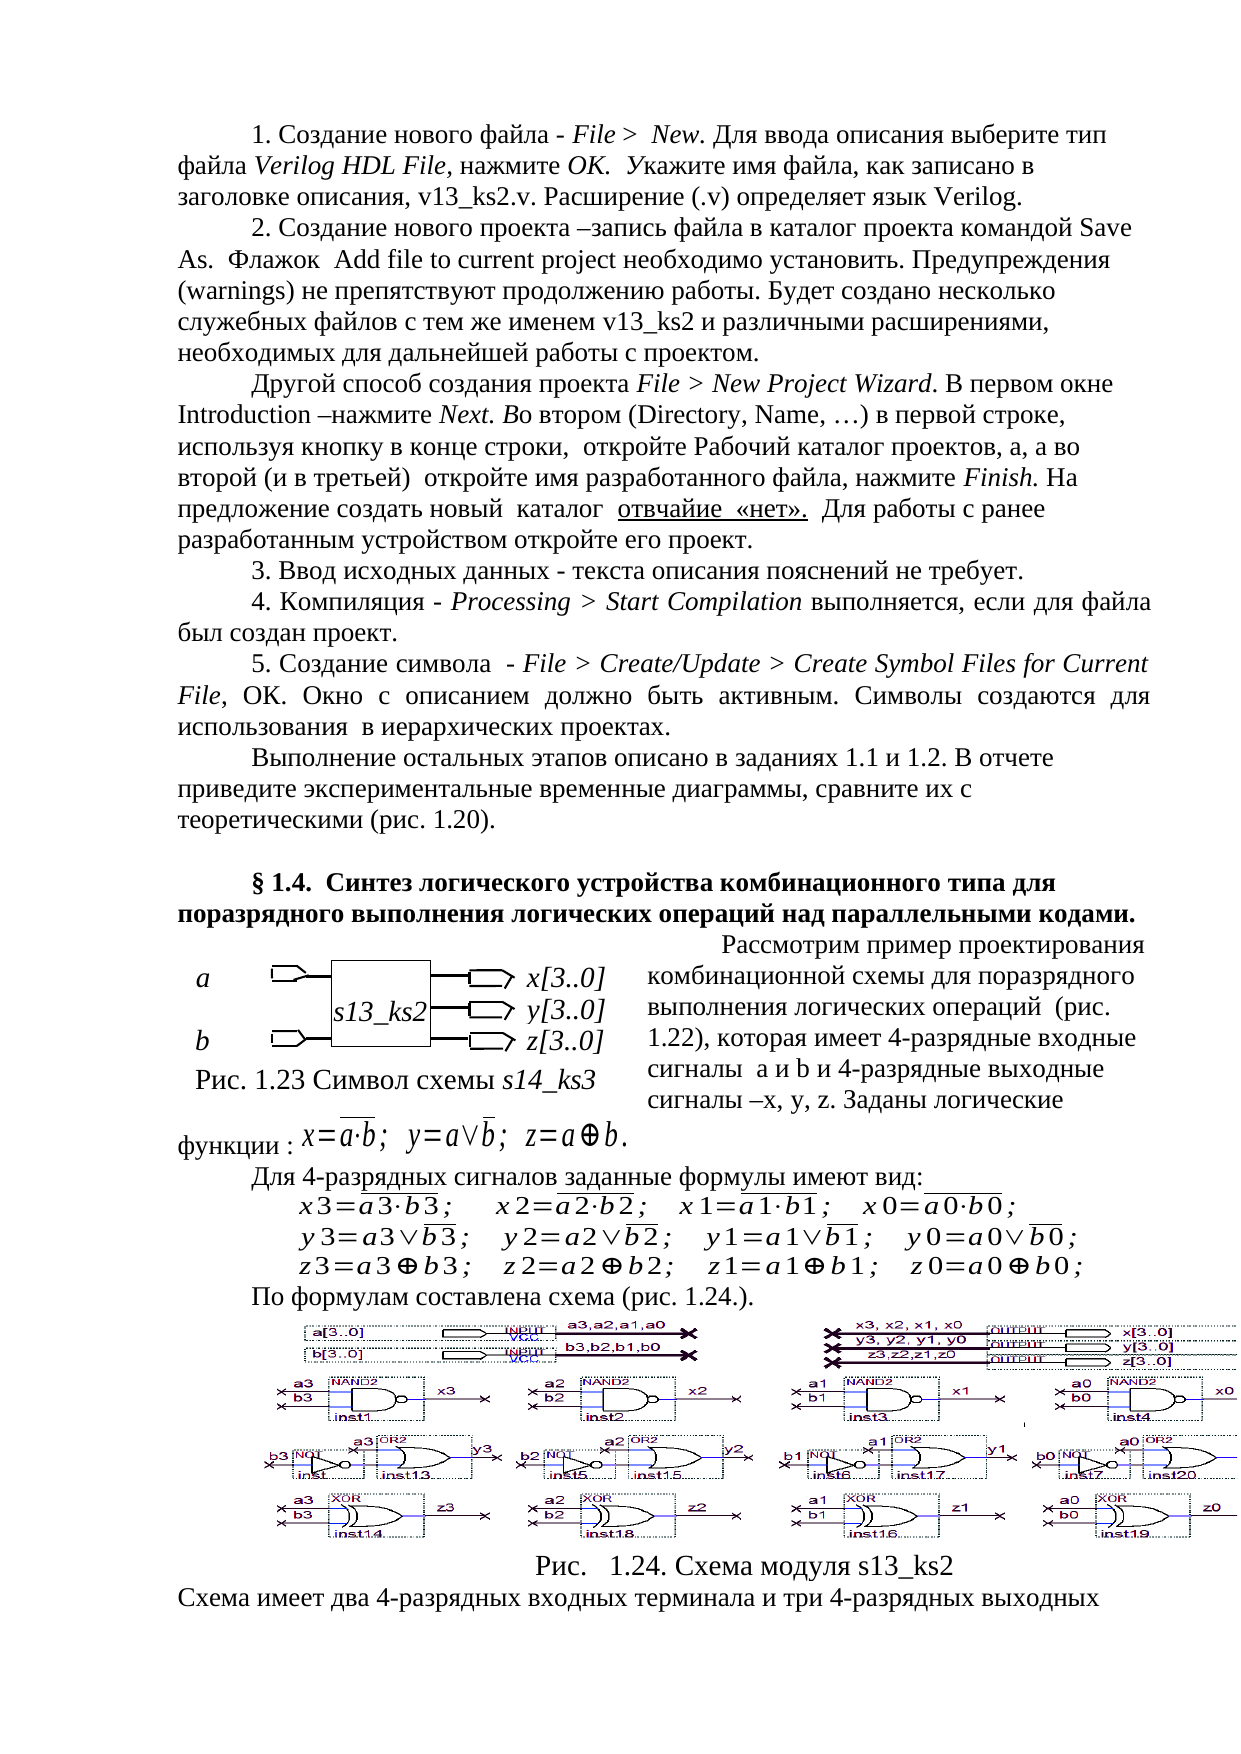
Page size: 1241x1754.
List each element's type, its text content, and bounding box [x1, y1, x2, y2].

text 1. Создание нового файла - File > New. Для ввода описания выберите тип файла Verilog HDL File, нажмите ОК. Укажите имя файла, как записано в заголовке описания, v13_ks2.v. Расширение (.v) определяет язык Verilog. [177, 118, 1152, 212]
text По формулам составлена схема (рис. 1.24.). [177, 1280, 1152, 1311]
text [177, 1311, 1152, 1612]
text Рассмотрим пример проектирования комбинационной схемы для поразрядного выполнения логических операций (рис. 1.22), которая имеет 4-разрядные входные сигналы а и b и 4-разрядные выходные сигналы –x, y, z. Заданы логические функции : [177, 928, 1152, 1160]
text Другой способ создания проекта File > New Project Wizard. В первом окне Introduction –нажмите Next. Во втором (Directory, Name, …) в первой строке, используя кнопку в конце строки, откройте Рабочий каталог проектов, а, а во второй (и в третьей) откройте имя разработанного файла, нажмите Finish. На предложение создать новый каталог отвчайие «нет». Для работы с ранее разработанным устройством откройте его проект. [177, 367, 1152, 554]
text Для 4-разрядных сигналов заданные формулы имеют вид: [177, 1160, 1152, 1192]
text 3. Ввод исходных данных - текста описания пояснений не требует. [177, 554, 1152, 585]
text 2. Создание нового проекта –запись файла в каталог проекта командой Save As. Флажок Add file to current project необходимо установить. Предупреждения (warnings) не препятствуют продолжению работы. Будет создано несколько служебных файлов с тем же именем v13_ks2 и различными расширениями, необходимых для дальнейшей работы с проектом. [177, 212, 1152, 367]
text § 1.4. Синтез логического устройства комбинационного типа для поразрядного выполнения логических операций над параллельными кодами. [177, 866, 1152, 928]
text 5. Создание символа - File > Create/Update > Create Symbol Files for Current File, ОК. Окно с описанием должно быть активным. Символы создаются для использования в иерархических проектах. [177, 648, 1152, 741]
text Выполнение остальных этапов описано в заданиях 1.1 и 1.2. В отчете приведите экспериментальные временные диаграммы, сравните их с теоретическими (рис. 1.20). [177, 741, 1152, 834]
text 4. Компиляция - Processing > Start Compilation выполняется, если для файла был создан проект. [177, 585, 1152, 648]
